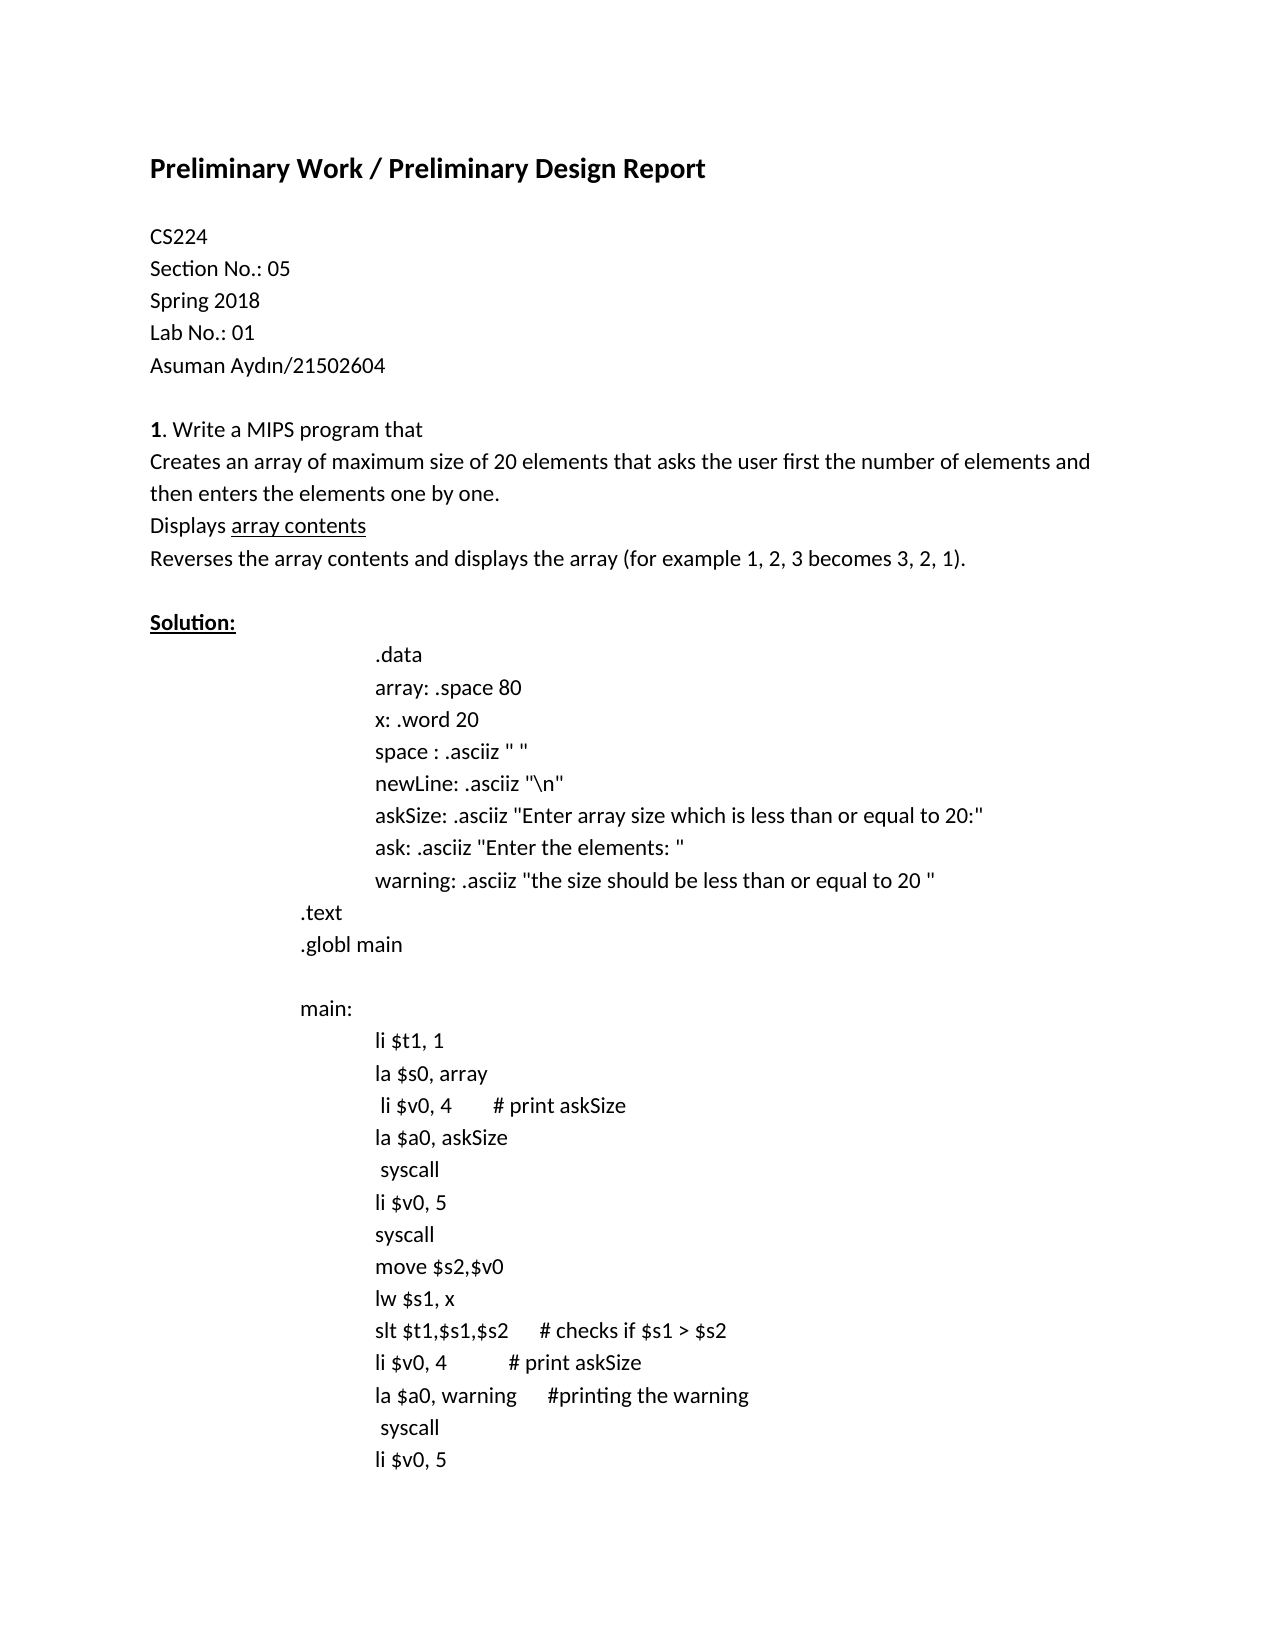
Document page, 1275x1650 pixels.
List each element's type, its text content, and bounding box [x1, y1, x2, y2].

list Solution: [150, 608, 1125, 636]
list ask: .asciiz "Enter the elements: " [225, 833, 1125, 862]
list askSize: .asciiz "Enter array size which is less than or equal to 20:" [225, 801, 1125, 829]
list Spring 2018 [150, 286, 1125, 314]
list la $a0, askSize [225, 1123, 1125, 1151]
list syscall [225, 1413, 1125, 1441]
list syscall [225, 1155, 1125, 1183]
list Reverses the array contents and displays the array (for example 1, 2, 3 becomes 3, 2, 1). [150, 544, 1125, 572]
list Lab No.: 01 [150, 318, 1125, 347]
list move $s2,$v0 [225, 1252, 1125, 1280]
list .globl main [225, 930, 1125, 958]
list Section No.: 05 [150, 254, 1125, 282]
list Preliminary Work / Preliminary Design Report [150, 150, 1125, 218]
list li $v0, 4 # print askSize [225, 1348, 1125, 1377]
list li $v0, 4 # print askSize [225, 1091, 1125, 1119]
list Asuman Aydın/21502604 [150, 351, 1125, 379]
list Displays array contents [150, 512, 1125, 540]
list CS224 [150, 222, 1125, 250]
list array: .space 80 [225, 673, 1125, 701]
list main: [225, 994, 1125, 1022]
list x: .word 20 [225, 705, 1125, 733]
list la $a0, warning #printing the warning [225, 1381, 1125, 1409]
list newLine: .asciiz "\n" [225, 769, 1125, 797]
list li $t1, 1 [225, 1027, 1125, 1055]
list la $s0, array [225, 1059, 1125, 1087]
list syscall [225, 1220, 1125, 1248]
list .data [225, 640, 1125, 668]
list 1. Write a MIPS program that [150, 415, 1125, 443]
list Creates an array of maximum size of 20 elements that asks the user first the number of elements and then enters the elements one by one. [150, 447, 1125, 507]
list lw $s1, x [225, 1284, 1125, 1312]
list .text [225, 898, 1125, 926]
list li $v0, 5 [225, 1188, 1125, 1216]
list li $v0, 5 [225, 1445, 1125, 1473]
list slt $t1,$s1,$s2 # checks if $s1 > $s2 [225, 1316, 1125, 1344]
list warning: .asciiz "the size should be less than or equal to 20 " [225, 866, 1125, 894]
list space : .asciiz " " [225, 737, 1125, 765]
